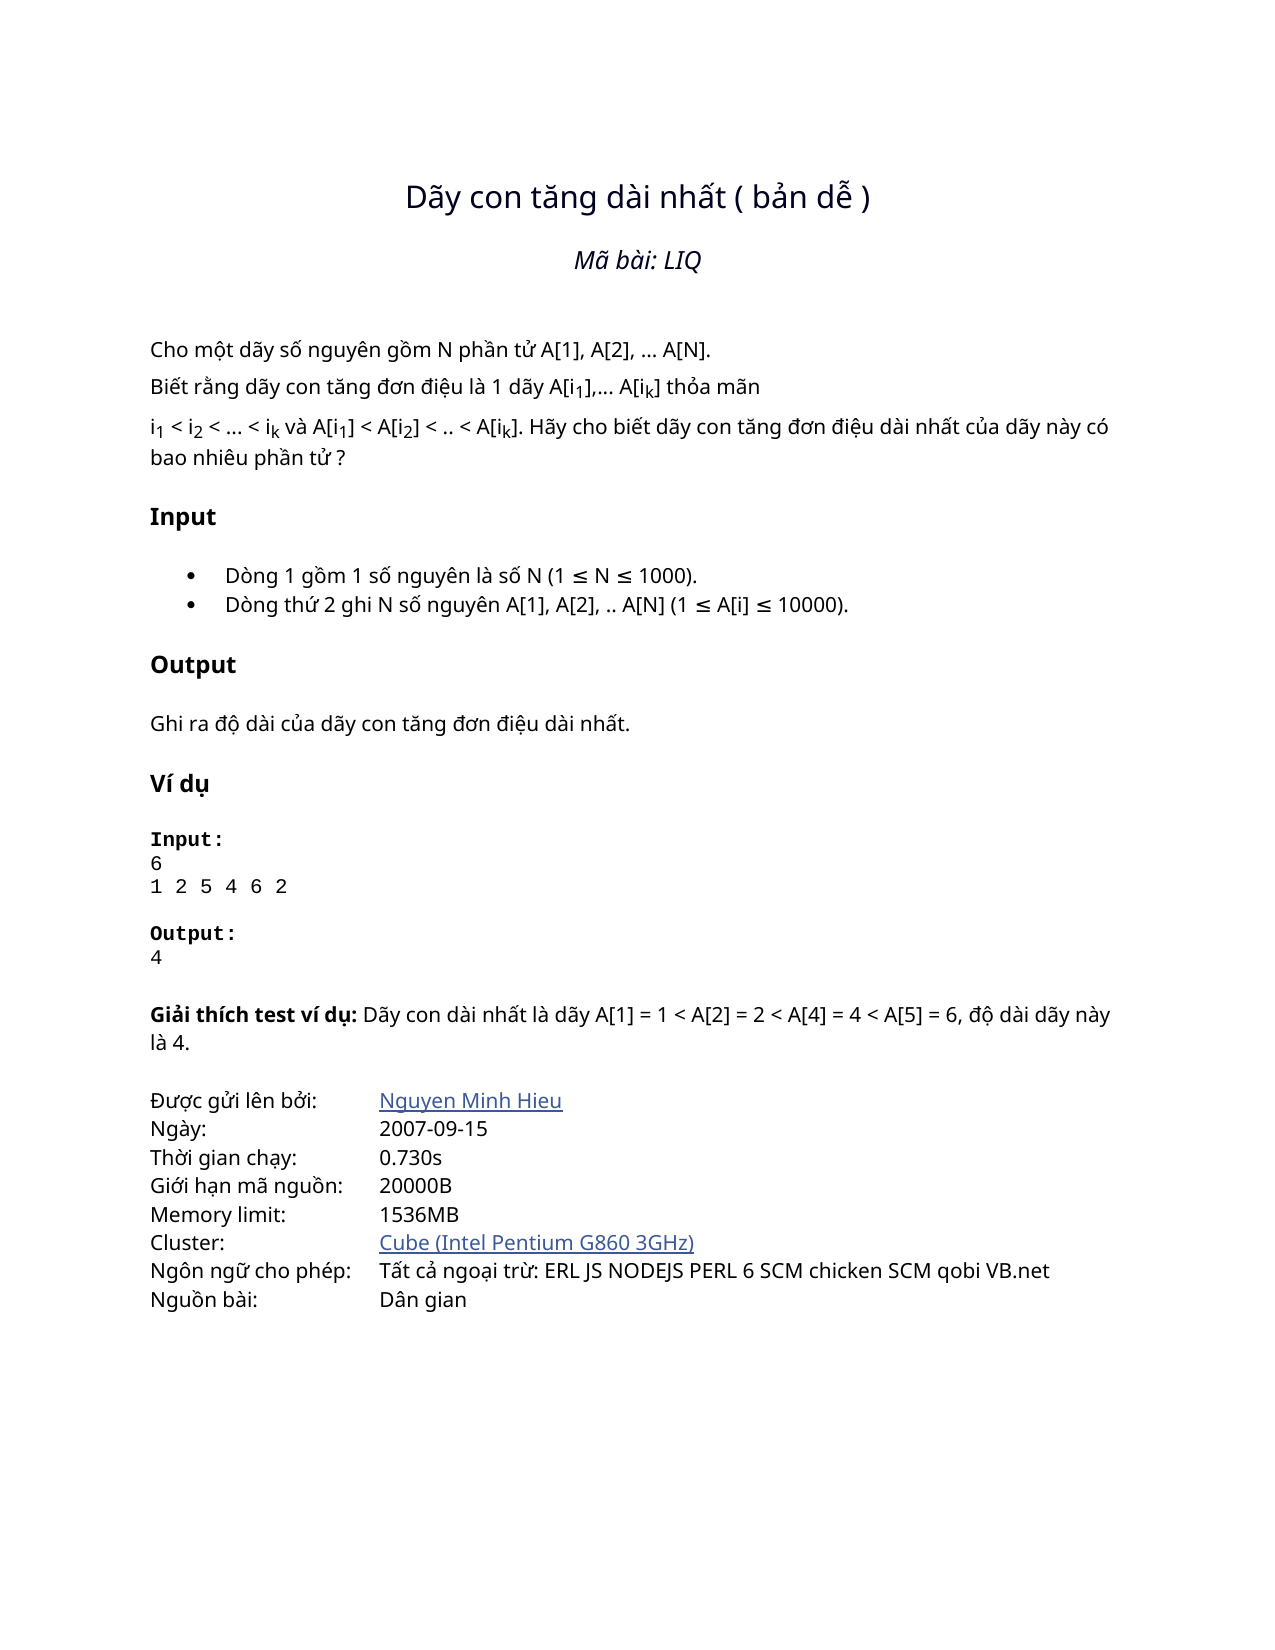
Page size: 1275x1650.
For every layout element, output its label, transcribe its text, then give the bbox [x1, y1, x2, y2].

table_cell Ngôn ngữ cho phép: [150, 1257, 379, 1285]
table_header Được gửi lên bởi: [150, 1086, 379, 1114]
subtitle Cho một dãy số nguyên gồm N phần tử A[1], A[2], ... A[N]. Biết rằng dãy con tăng đơn điệu là 1 dãy A[i1],... A[ik] thỏa mãn i1 < i2 < ... < ik và A[i1] < A[i2] < .. < A[ik]. Hãy cho biết dãy con tăng đơn điệu dài nhất của dãy này có bao nhiêu phần tử ? Input [150, 335, 1125, 532]
table_cell Cube (Intel Pentium G860 3GHz) [379, 1228, 1141, 1257]
text 4 [150, 947, 1125, 971]
table_cell Giới hạn mã nguồn: [150, 1171, 379, 1200]
text Ghi ra độ dài của dãy con tăng đơn điệu dài nhất. [150, 709, 1125, 738]
text Output: [150, 923, 1125, 947]
table_cell Thời gian chạy: [150, 1143, 379, 1171]
table_cell 2007-09-15 [379, 1114, 1141, 1143]
table_header Nguyen Minh Hieu [379, 1086, 1141, 1114]
table_cell 20000B [379, 1171, 1141, 1200]
table_cell Nguồn bài: [150, 1285, 379, 1313]
text Input: [150, 829, 1125, 852]
subtitle Dãy con tăng dài nhất ( bản dễ ) [150, 175, 1125, 218]
table_cell 1536MB [379, 1200, 1141, 1228]
table_cell Dân gian [379, 1285, 1141, 1313]
text Giải thích test ví dụ: Dãy con dài nhất là dãy A[1] = 1 < A[2] = 2 < A[4] = 4 < A[5] = 6, độ dài dãy này là 4. [150, 1000, 1125, 1057]
text 6 [150, 852, 1125, 876]
table_cell 0.730s [379, 1143, 1141, 1171]
table_cell Tất cả ngoại trừ: ERL JS NODEJS PERL 6 SCM chicken SCM qobi VB.net [379, 1257, 1141, 1285]
table_cell Memory limit: [150, 1200, 379, 1228]
table_cell Cluster: [150, 1228, 379, 1257]
list Dòng 1 gồm 1 số nguyên là số N (1 ≤ N ≤ 1000). [187, 562, 1125, 590]
subtitle Output [150, 648, 1125, 680]
subtitle Ví dụ [150, 767, 1125, 800]
text 1 2 5 4 6 2 [150, 876, 1125, 900]
subtitle Mã bài: LIQ [150, 243, 1125, 310]
table_cell Ngày: [150, 1114, 379, 1143]
list Dòng thứ 2 ghi N số nguyên A[1], A[2], .. A[N] (1 ≤ A[i] ≤ 10000). [187, 590, 1125, 618]
